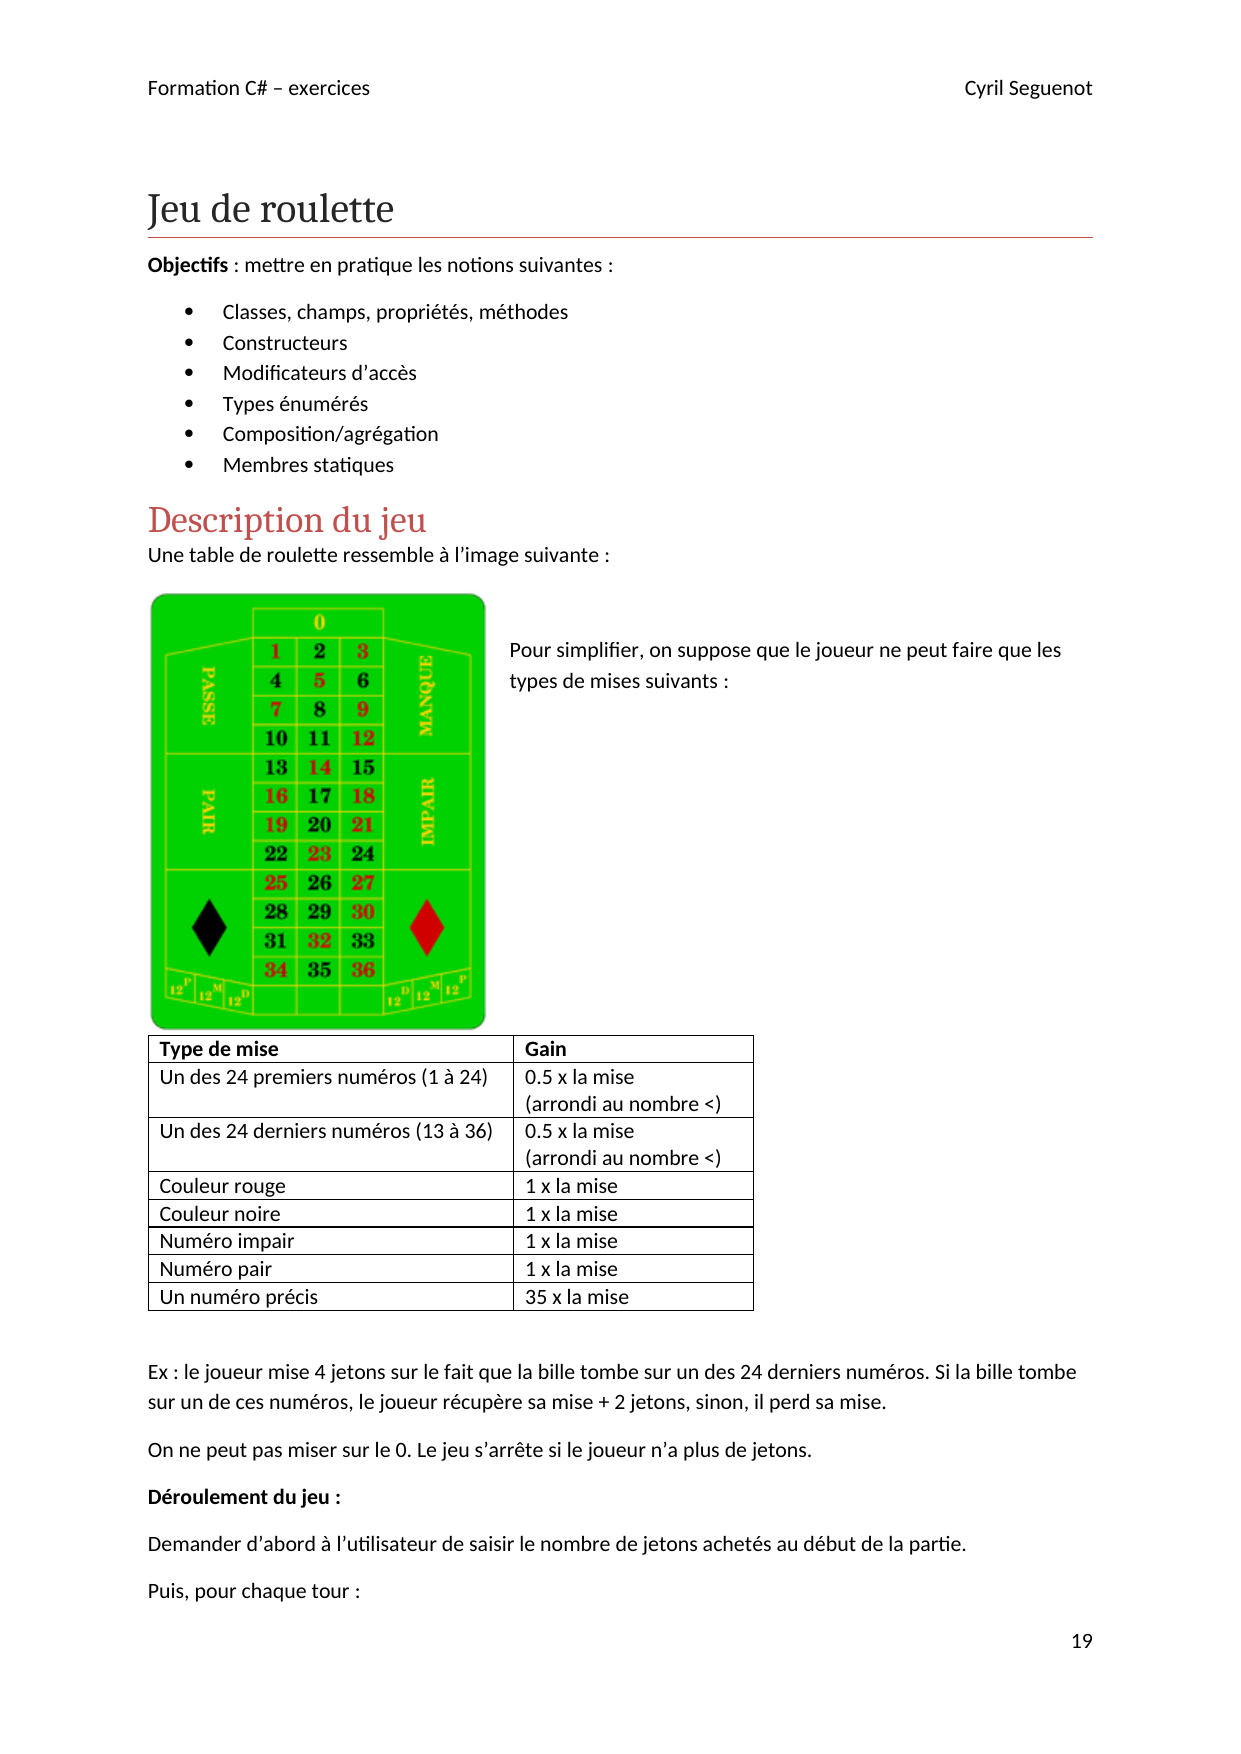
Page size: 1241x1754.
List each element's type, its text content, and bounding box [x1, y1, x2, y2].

text On ne peut pas miser sur le 0. Le jeu s’arrête si le joueur n’a plus de jetons. [148, 1436, 1093, 1462]
list Types énumérés [185, 390, 1093, 417]
table_header Gain [514, 1036, 753, 1062]
table_cell 1 x la mise [514, 1228, 753, 1254]
table_cell Numéro impair [149, 1228, 513, 1254]
picture [146, 589, 491, 1035]
table_cell Un des 24 derniers numéros (13 à 36) [149, 1118, 513, 1171]
text Une table de roulette ressemble à l’image suivante : [148, 542, 1093, 568]
table_cell 1 x la mise [514, 1172, 753, 1199]
table_cell 35 x la mise [514, 1283, 753, 1309]
table_cell 1 x la mise [514, 1200, 753, 1226]
list Classes, champs, propriétés, méthodes [185, 298, 1093, 325]
table_cell Couleur rouge [149, 1172, 513, 1199]
text Pour simplifier, on suppose que le joueur ne peut faire que les types de mises suivants : [491, 636, 1093, 693]
text Ex : le joueur mise 4 jetons sur le fait que la bille tombe sur un des 24 derniers numéros. Si la bille tombe sur un de ces numéros, le joueur récupère sa mise + 2 jetons, sinon, il perd sa mise. [148, 1358, 1093, 1415]
table_header Type de mise [149, 1036, 513, 1062]
table_cell Numéro pair [149, 1255, 513, 1282]
subtitle Jeu de roulette [148, 185, 1093, 237]
list Modificateurs d’accès [185, 359, 1093, 386]
table_cell 0.5 x la mise (arrondi au nombre <) [514, 1063, 753, 1117]
list Constructeurs [185, 329, 1093, 355]
table_cell 0.5 x la mise (arrondi au nombre <) [514, 1118, 753, 1171]
table_cell 1 x la mise [514, 1255, 753, 1282]
list Membres statiques [185, 451, 1093, 478]
table_cell Couleur noire [149, 1200, 513, 1226]
text Déroulement du jeu : [148, 1483, 1093, 1510]
text Demander d’abord à l’utilisateur de saisir le nombre de jetons achetés au début de la partie. [148, 1530, 1093, 1557]
text Objectifs : mettre en pratique les notions suivantes : [148, 251, 1093, 277]
list Composition/agrégation [185, 421, 1093, 447]
table_cell Un des 24 premiers numéros (1 à 24) [149, 1063, 513, 1117]
text Puis, pour chaque tour : [148, 1578, 1093, 1604]
table_cell Un numéro précis [149, 1283, 513, 1309]
subtitle Description du jeu [148, 498, 1093, 542]
